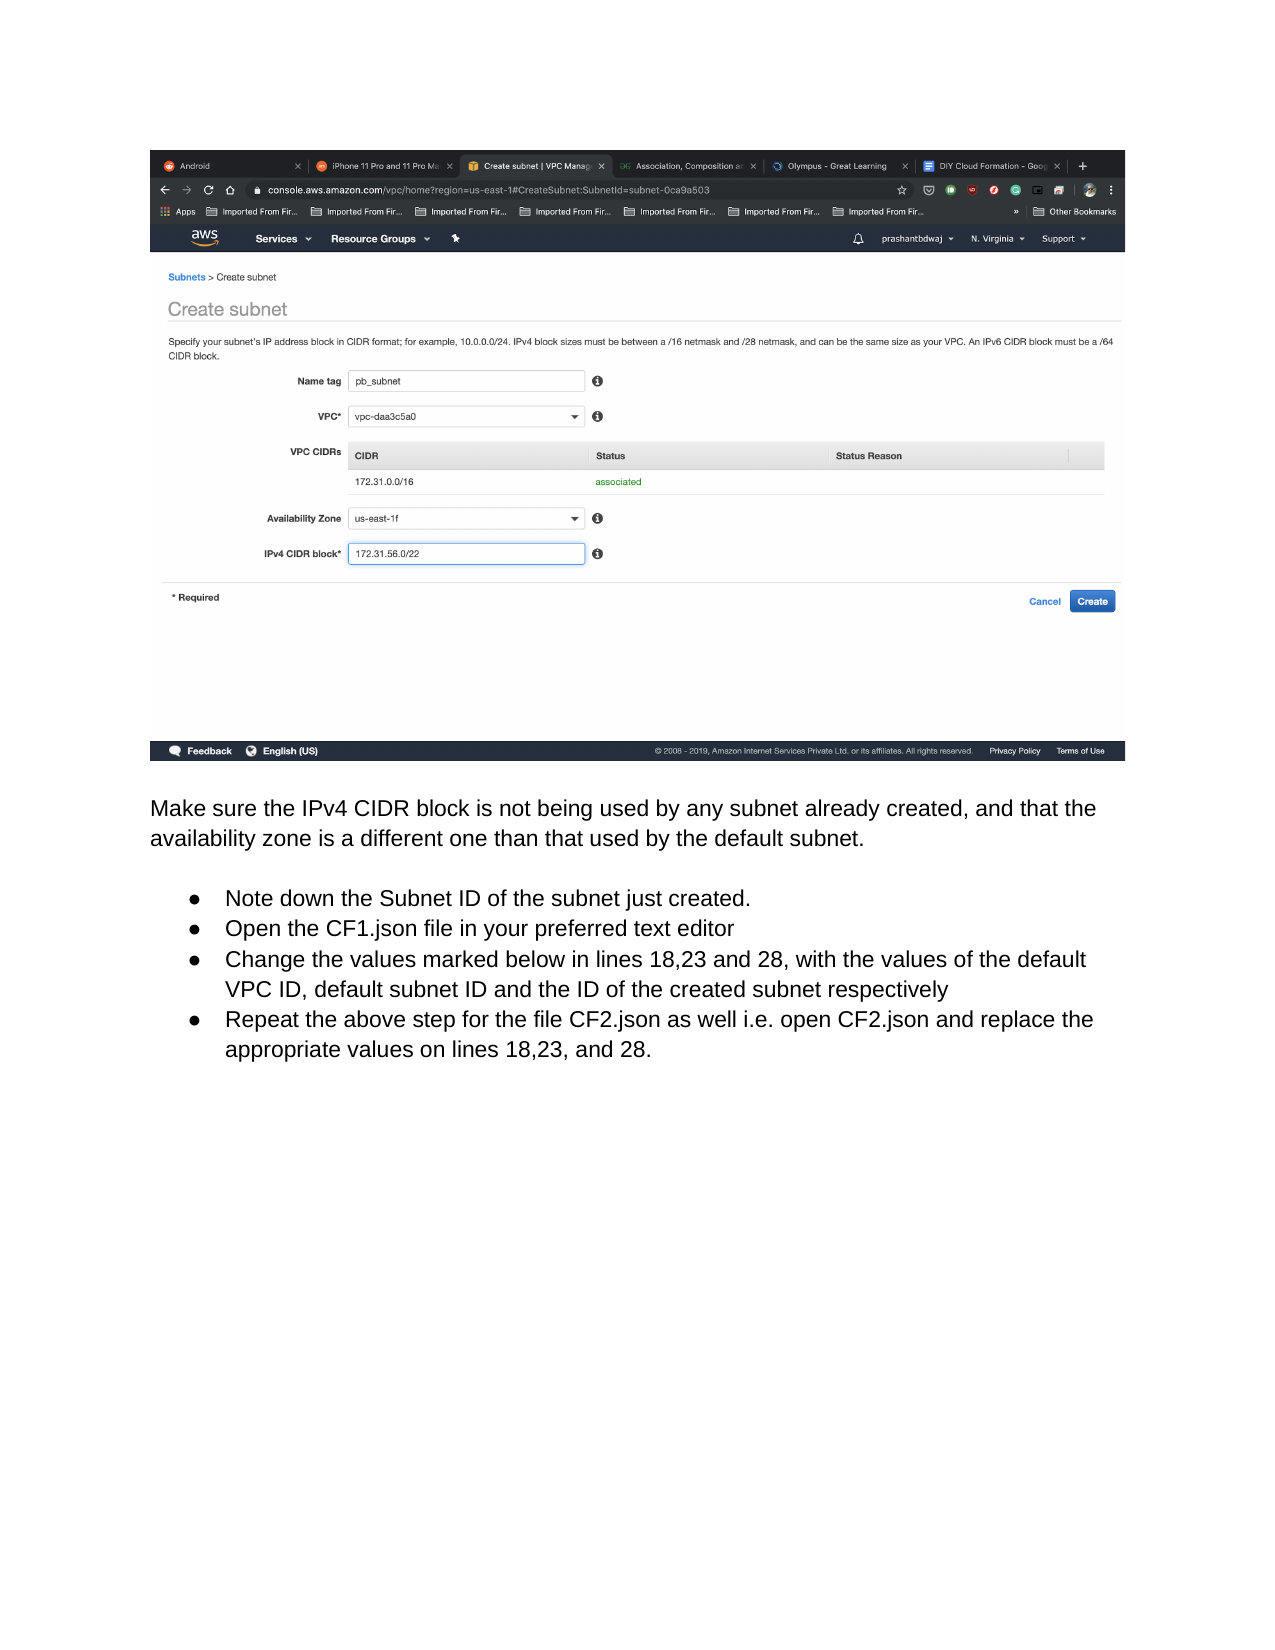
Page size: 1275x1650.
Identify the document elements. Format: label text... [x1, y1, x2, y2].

list Repeat the above step for the file CF2.json as well i.e. open CF2.json and replace the appropriate values on lines 18,23, and 28. [187, 1006, 1125, 1062]
list Change the values marked below in lines 18,23 and 28, with the values of the default VPC ID, default subnet ID and the ID of the created subnet respectively [187, 946, 1125, 1002]
list Open the CF1.json file in your preferred text editor [187, 915, 1125, 942]
picture [150, 150, 1125, 761]
text Make sure the IPv4 CIDR block is not being used by any subnet already created, and that the availability zone is a different one than that used by the default subnet. [150, 794, 1125, 851]
list Note down the Subnet ID of the subnet just created. [187, 885, 1125, 911]
